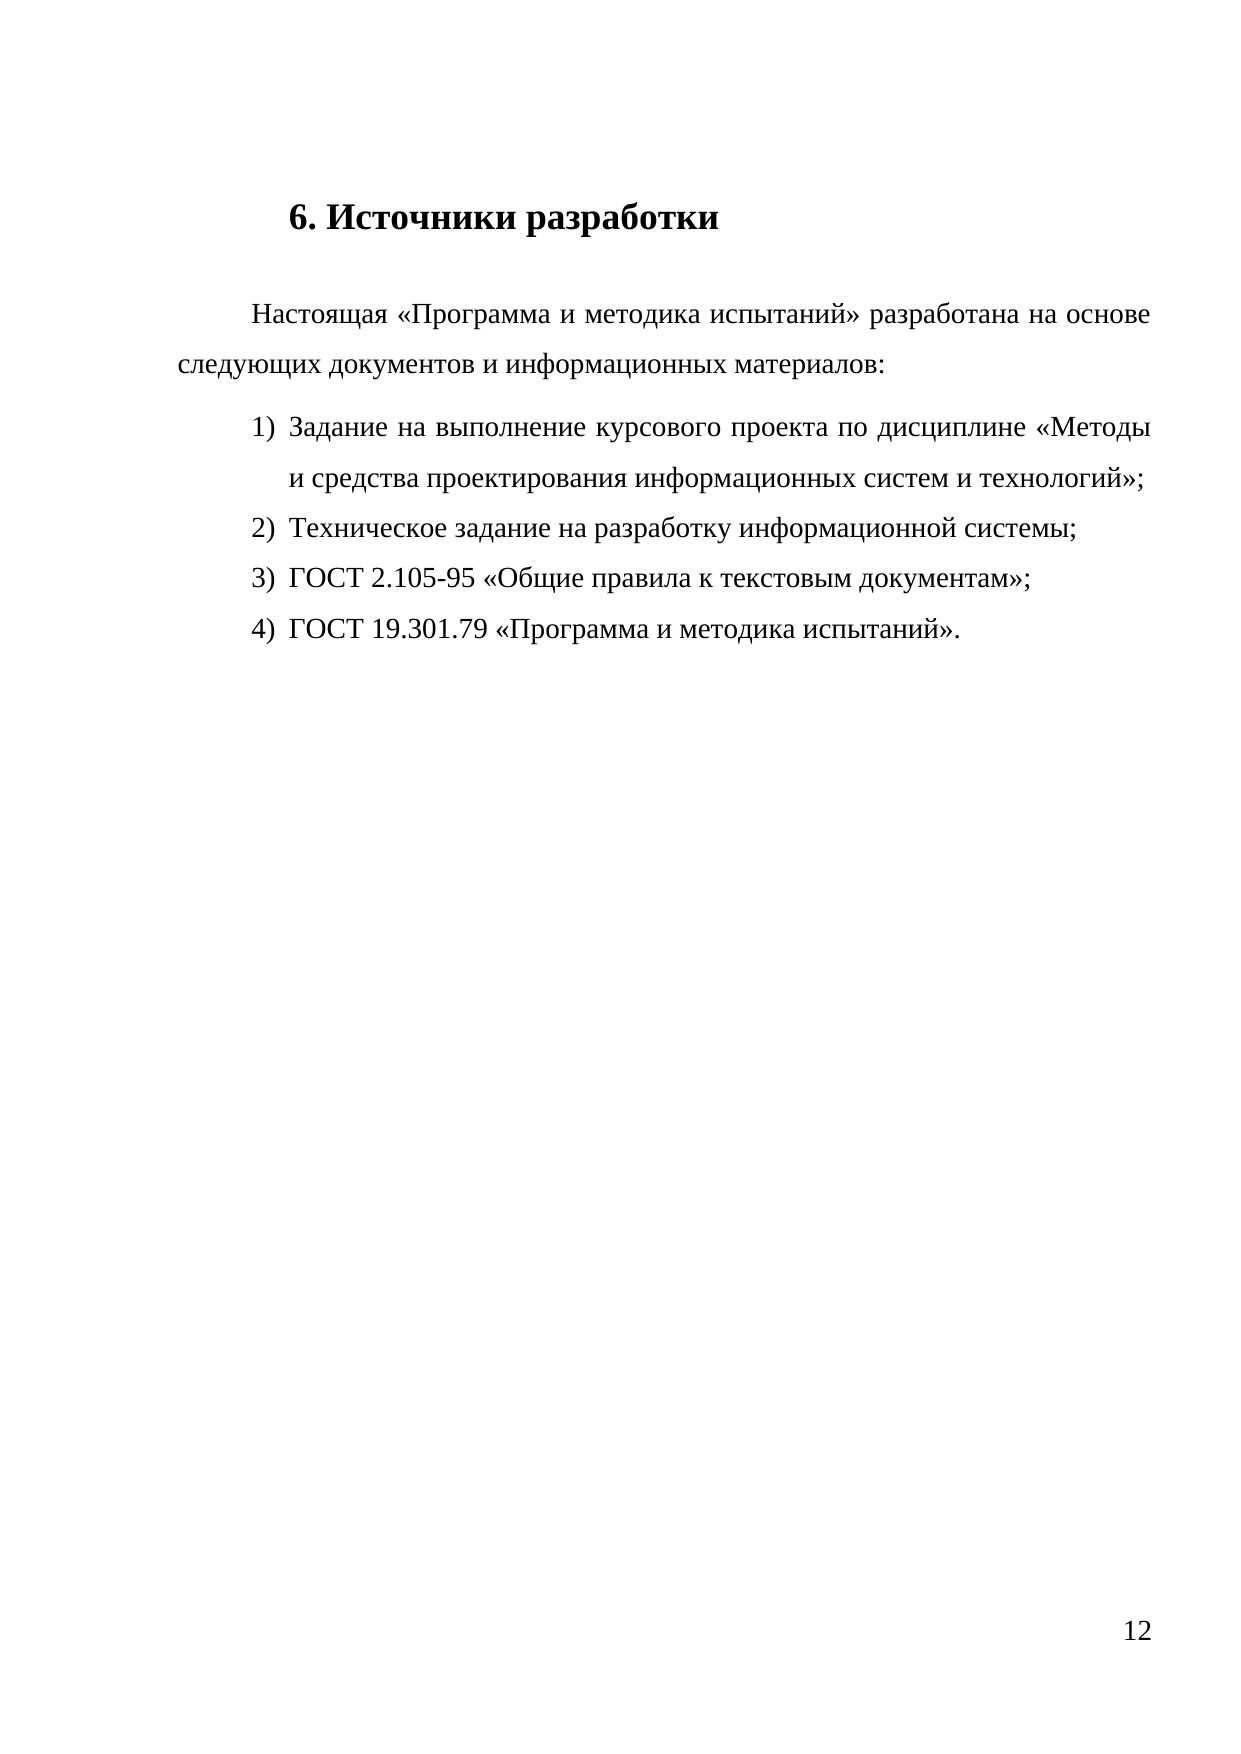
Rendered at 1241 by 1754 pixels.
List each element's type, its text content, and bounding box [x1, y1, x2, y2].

list Задание на выполнение курсового проекта по дисциплине «Методы и средства проектирования информационных систем и технологий»; [251, 409, 1152, 493]
text Настоящая «Программа и методика испытаний» разработана на основе следующих документов и информационных материалов: [177, 296, 1152, 380]
list Техническое задание на разработку информационной системы; [251, 510, 1152, 544]
subtitle Источники разработки [288, 194, 1152, 237]
list ГОСТ 2.105-95 «Общие правила к текстовым документам»; [251, 560, 1152, 594]
list ГОСТ 19.301.79 «Программа и методика испытаний». [251, 611, 1152, 644]
